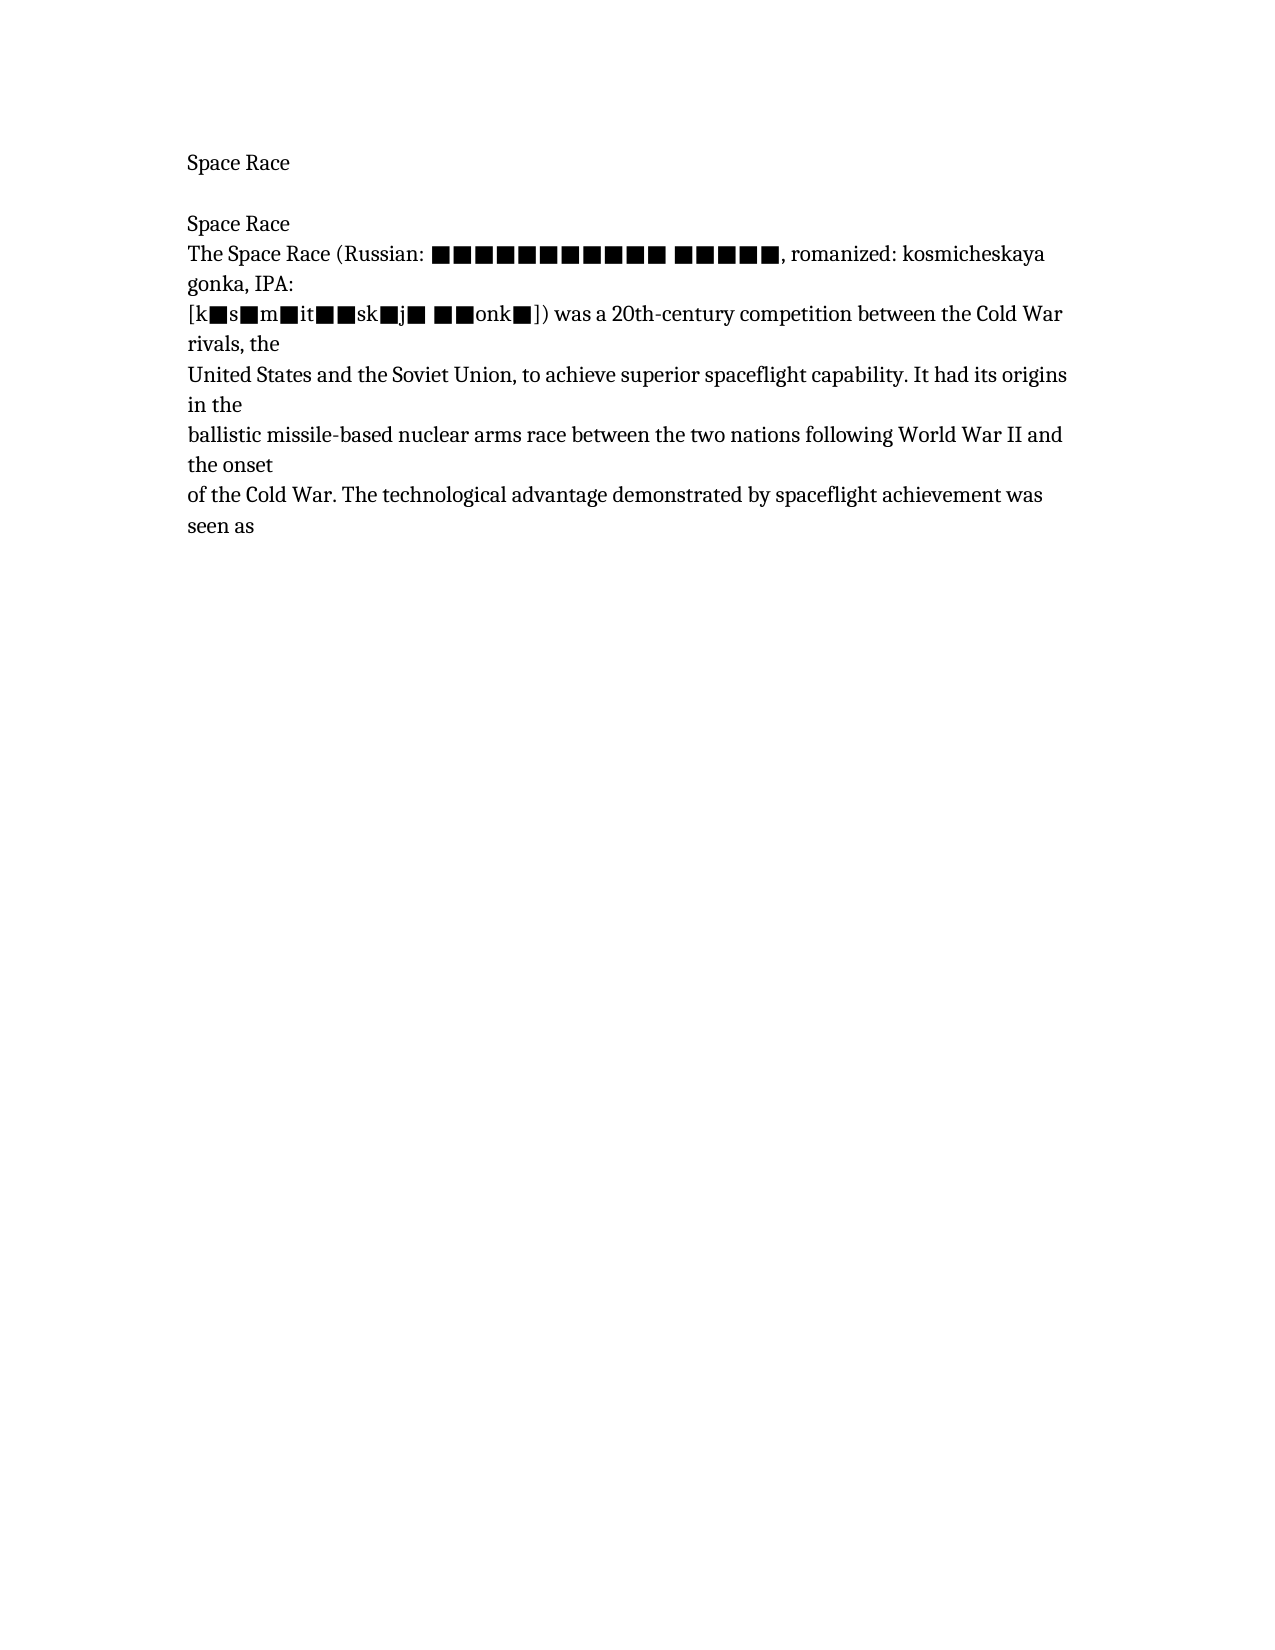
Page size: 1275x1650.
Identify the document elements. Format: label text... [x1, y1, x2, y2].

text Space Race Space Race The Space Race (Russian: ■■■■■■■■■■■ ■■■■■, romanized: kosmicheskaya gonka, IPA: [k■s■m■it■■sk■j■ ■■onk■]) was a 20th-century competition between the Cold War rivals, the United States and the Soviet Union, to achieve superior spaceflight capability. It had its origins in the ballistic missile-based nuclear arms race between the two nations following World War II and the onset of the Cold War. The technological advantage demonstrated by spaceflight achievement was seen as [187, 150, 1087, 539]
